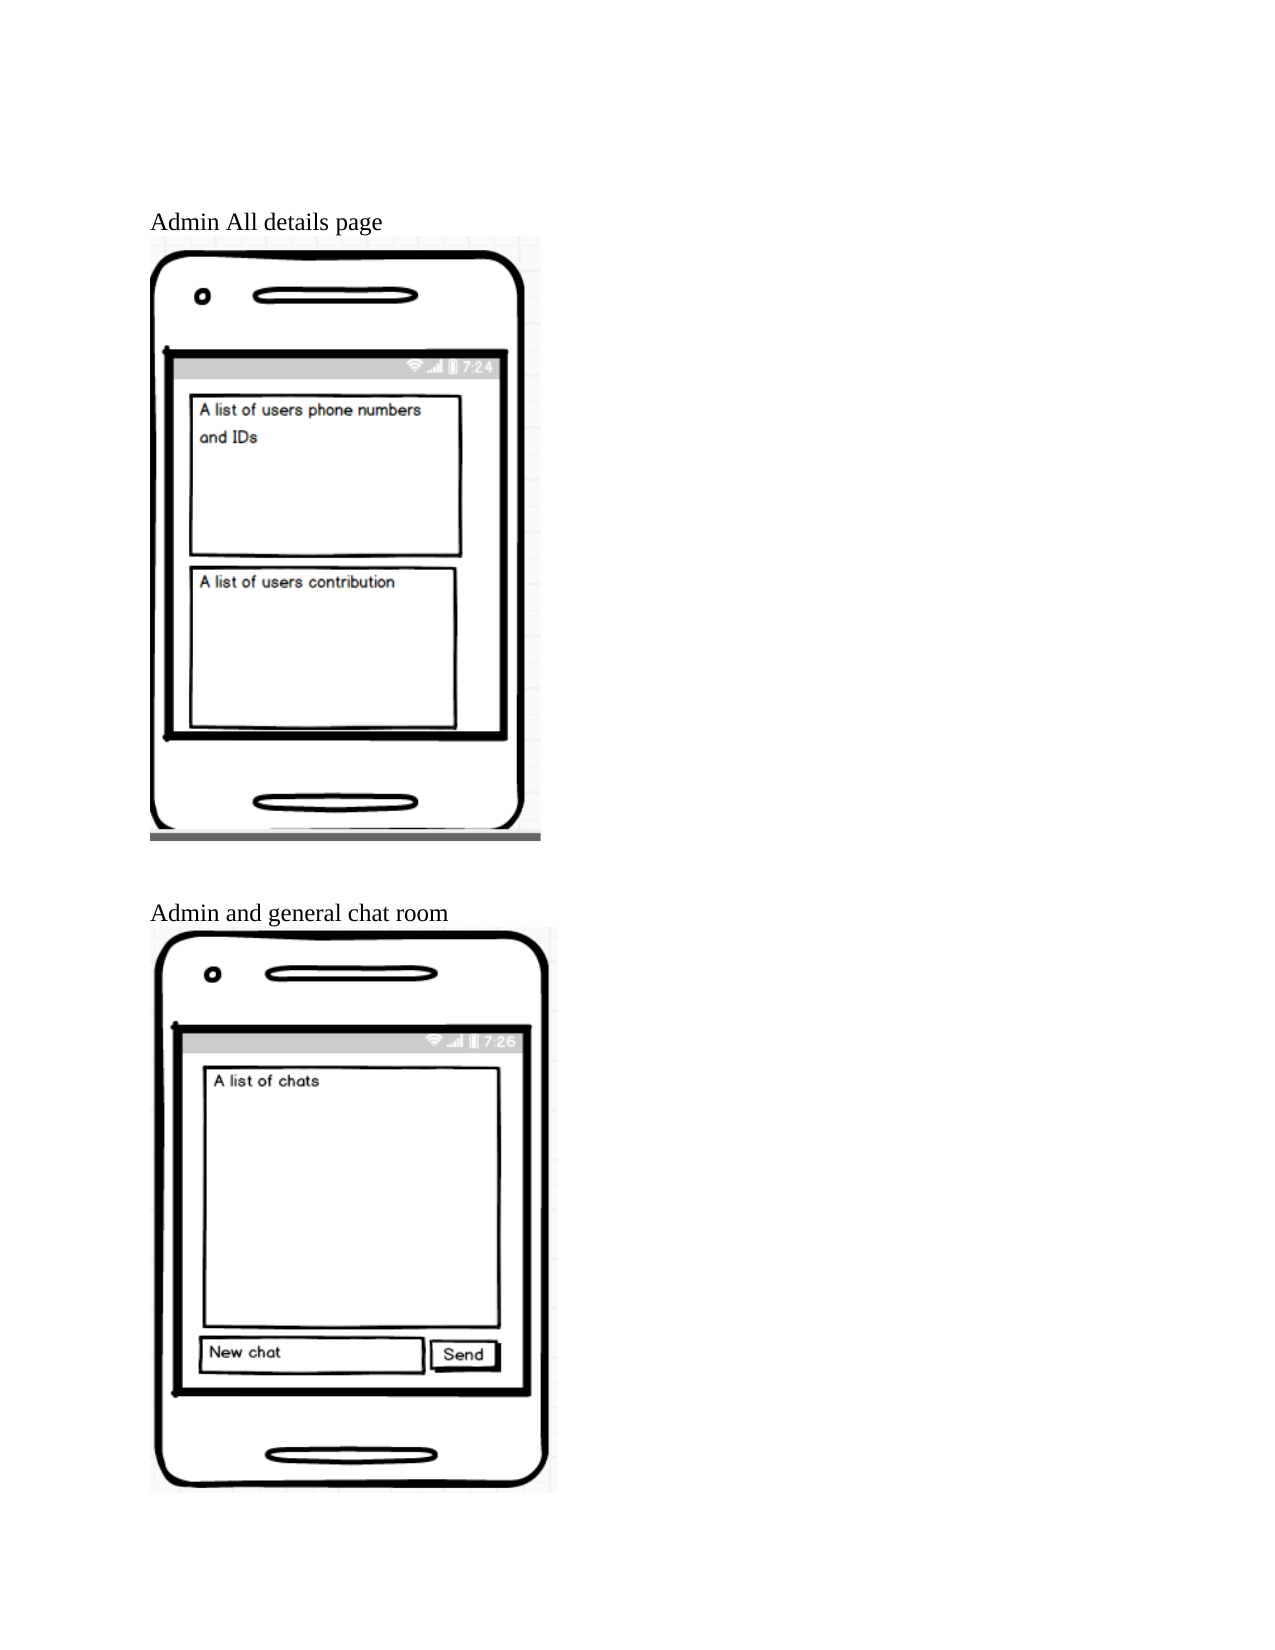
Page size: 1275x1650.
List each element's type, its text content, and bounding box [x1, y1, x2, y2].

text Admin and general chat room [150, 898, 1125, 927]
picture [150, 236, 541, 841]
text Admin All details page [150, 207, 1125, 236]
picture [150, 927, 558, 1493]
